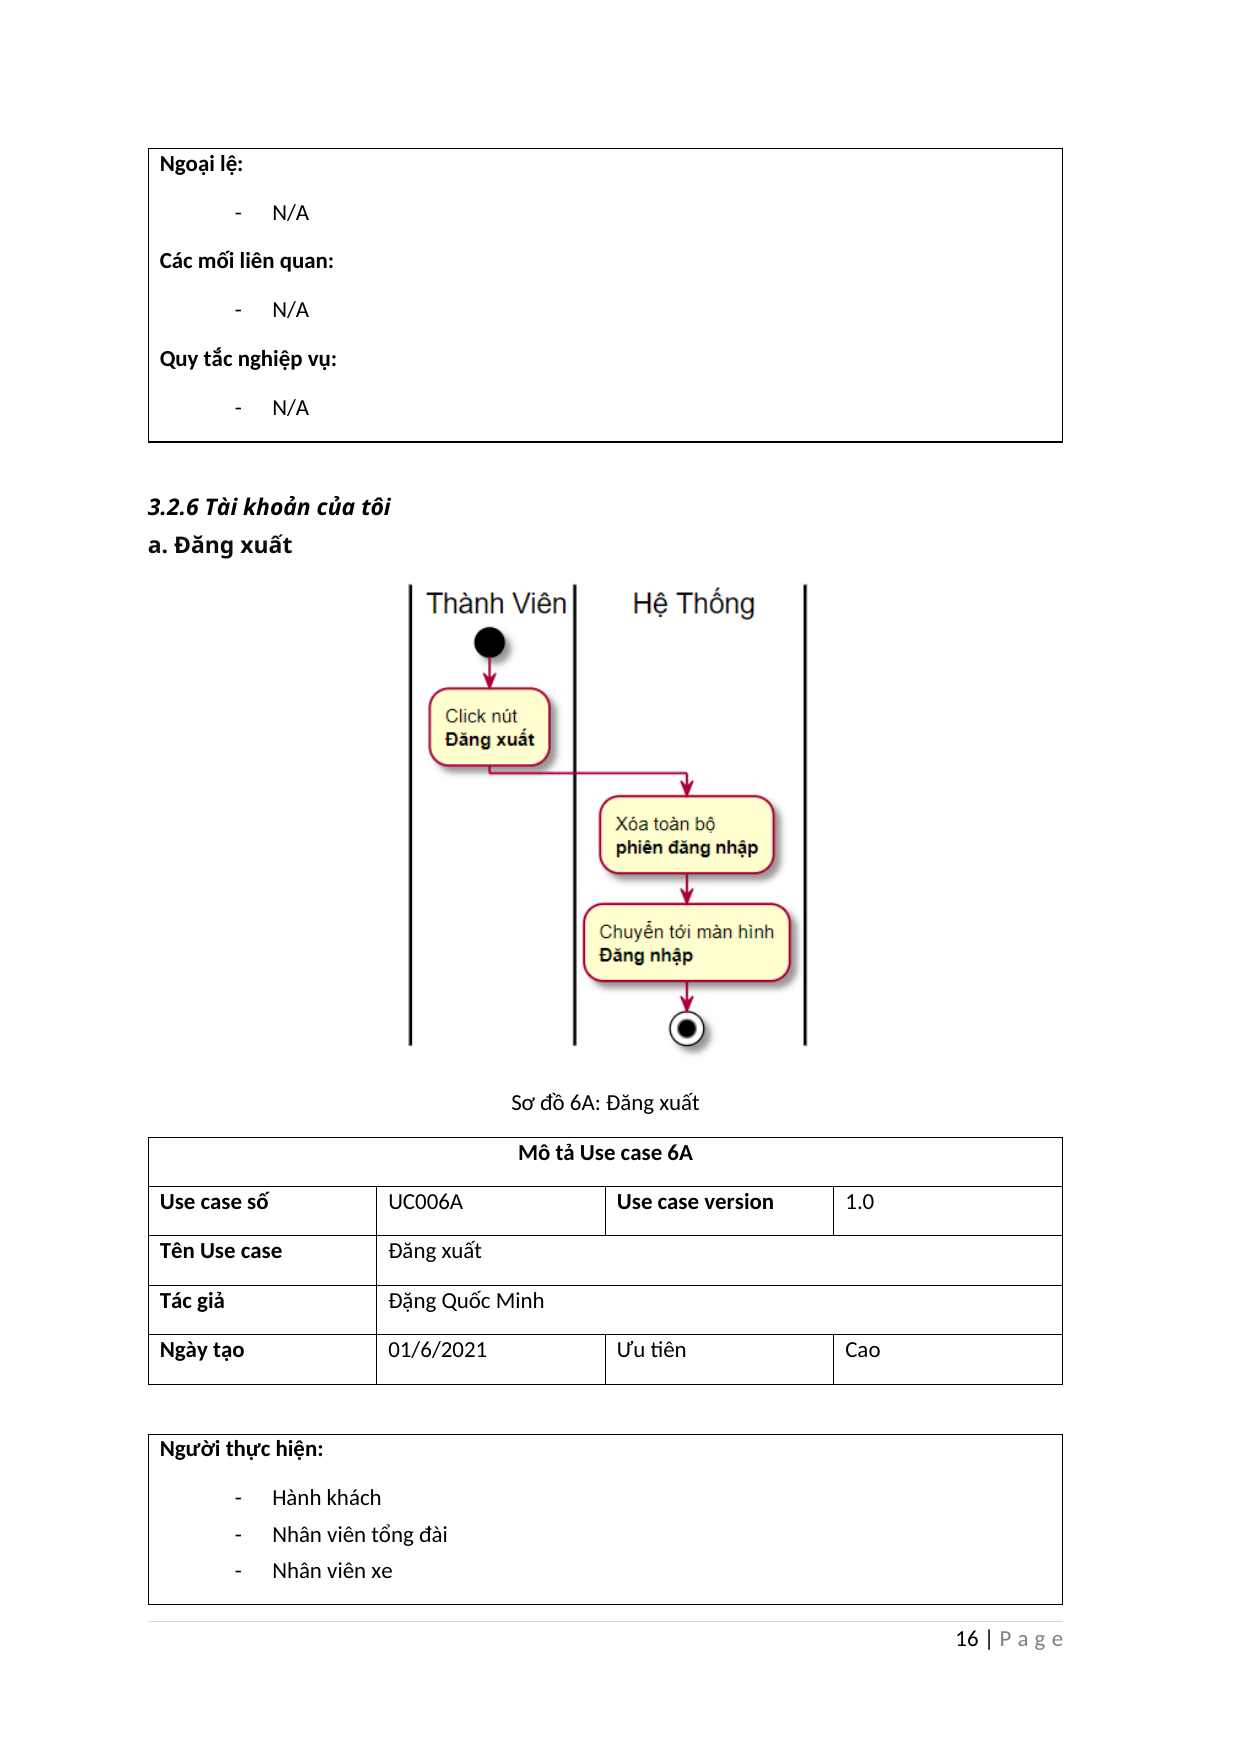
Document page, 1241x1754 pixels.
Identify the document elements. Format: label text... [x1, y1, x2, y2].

table_cell Tên Use case [149, 1236, 376, 1285]
table_cell Use case version [606, 1187, 833, 1235]
table_cell UC006A [377, 1187, 605, 1235]
table_cell Use case số [149, 1187, 376, 1235]
table_cell Ưu tiên [606, 1335, 833, 1383]
table_cell 1.0 [834, 1187, 1062, 1235]
table_cell 01/6/2021 [377, 1335, 605, 1383]
table_cell Tác giả [149, 1286, 376, 1334]
subtitle a. Đăng xuất [148, 529, 1063, 560]
text Sơ đồ 6A: Đăng xuất [148, 1088, 1063, 1116]
table_header Mô tả Use case 6A [149, 1138, 1062, 1186]
table_cell Ngày tạo [149, 1335, 376, 1383]
subtitle 3.2.6 Tài khoản của tôi [148, 491, 1063, 522]
table_cell Cao [834, 1335, 1062, 1383]
picture [368, 562, 843, 1067]
table_cell Đặng Quốc Minh [377, 1286, 1062, 1334]
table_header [149, 149, 1062, 441]
table_cell Đăng xuất [377, 1236, 1062, 1285]
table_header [149, 1435, 1062, 1604]
